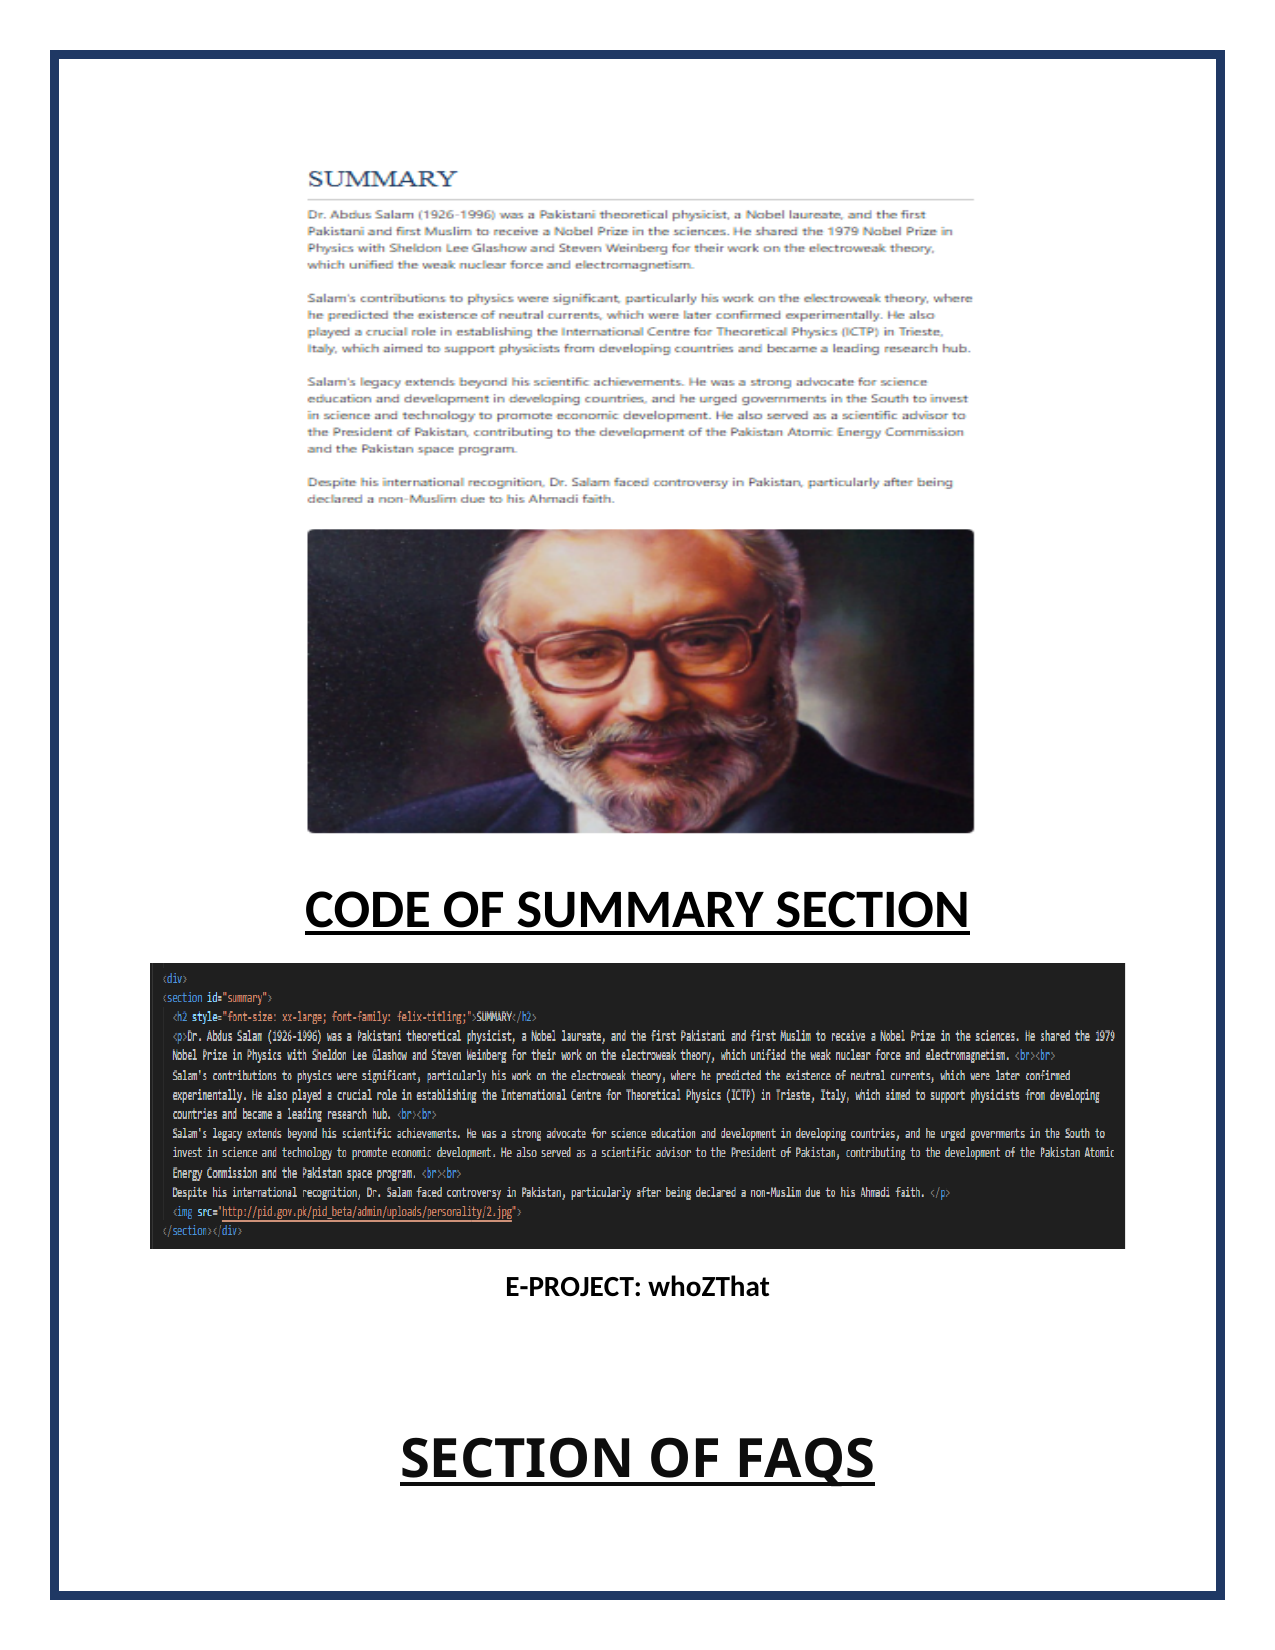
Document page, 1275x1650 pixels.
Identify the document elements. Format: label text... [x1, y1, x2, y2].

text CODE OF SUMMARY SECTION [150, 875, 1125, 941]
text SECTION OF FAQS [150, 1419, 1125, 1493]
picture [150, 963, 1125, 1249]
picture [255, 150, 1020, 857]
text E-PROJECT: whoZThat [150, 1268, 1125, 1303]
